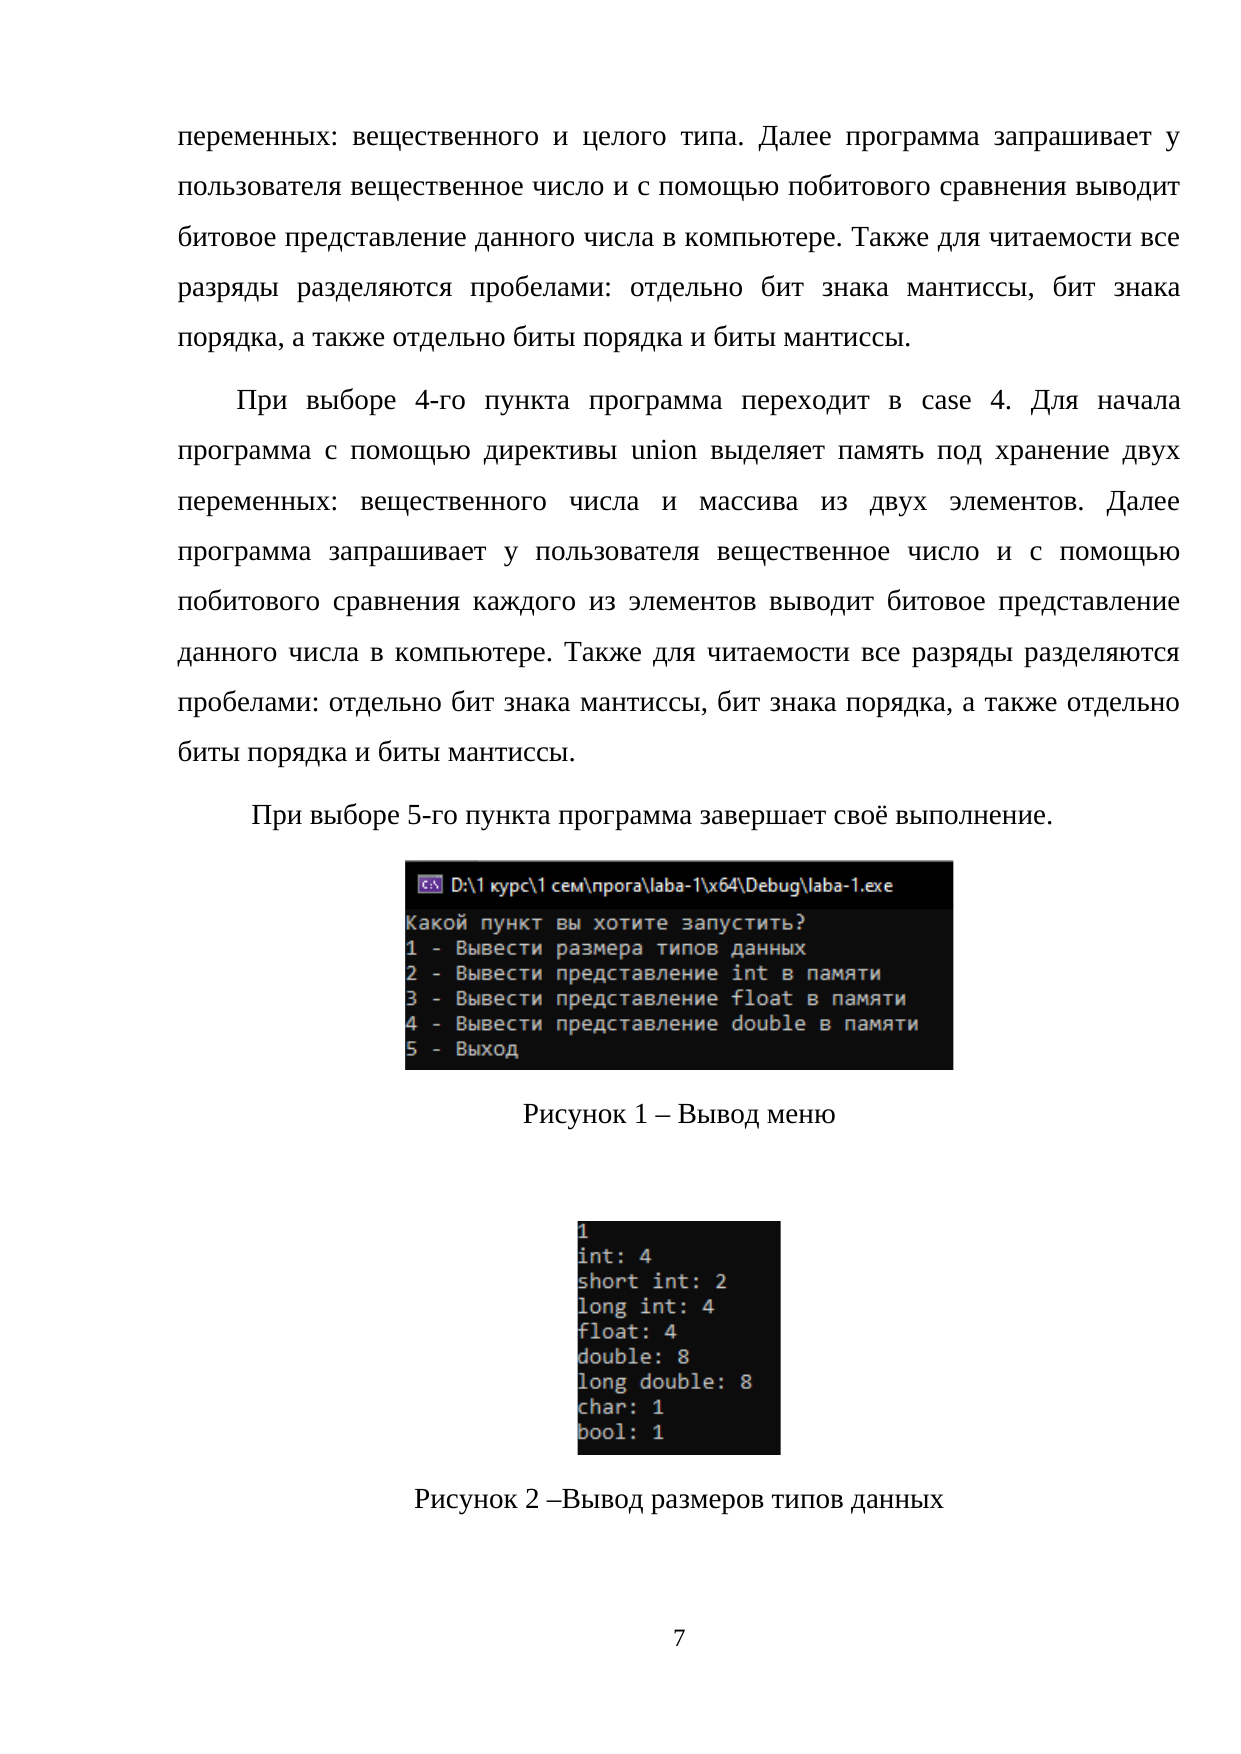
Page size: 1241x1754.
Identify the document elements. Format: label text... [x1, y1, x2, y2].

picture [405, 860, 954, 1070]
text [177, 118, 1181, 353]
text Рисунок 2 –Вывод размеров типов данных [177, 1482, 1181, 1515]
text При выборе 4-го пункта программа переходит в case 4. Для начала программа с помощью директивы union выделяет память под хранение двух переменных: вещественного числа и массива из двух элементов. Далее программа запрашивает у пользователя вещественное число и с помощью побитового сравнения каждого из элементов выводит битовое представление данного числа в компьютере. Также для читаемости все разряды разделяются пробелами: отдельно бит знака мантиссы, бит знака порядка, а также отдельно биты порядка и биты мантиссы. [177, 382, 1181, 768]
text Рисунок 1 – Вывод меню [177, 1096, 1181, 1130]
picture [577, 1221, 781, 1455]
text При выборе 5-го пункта программа завершает своё выполнение. [177, 797, 1181, 831]
